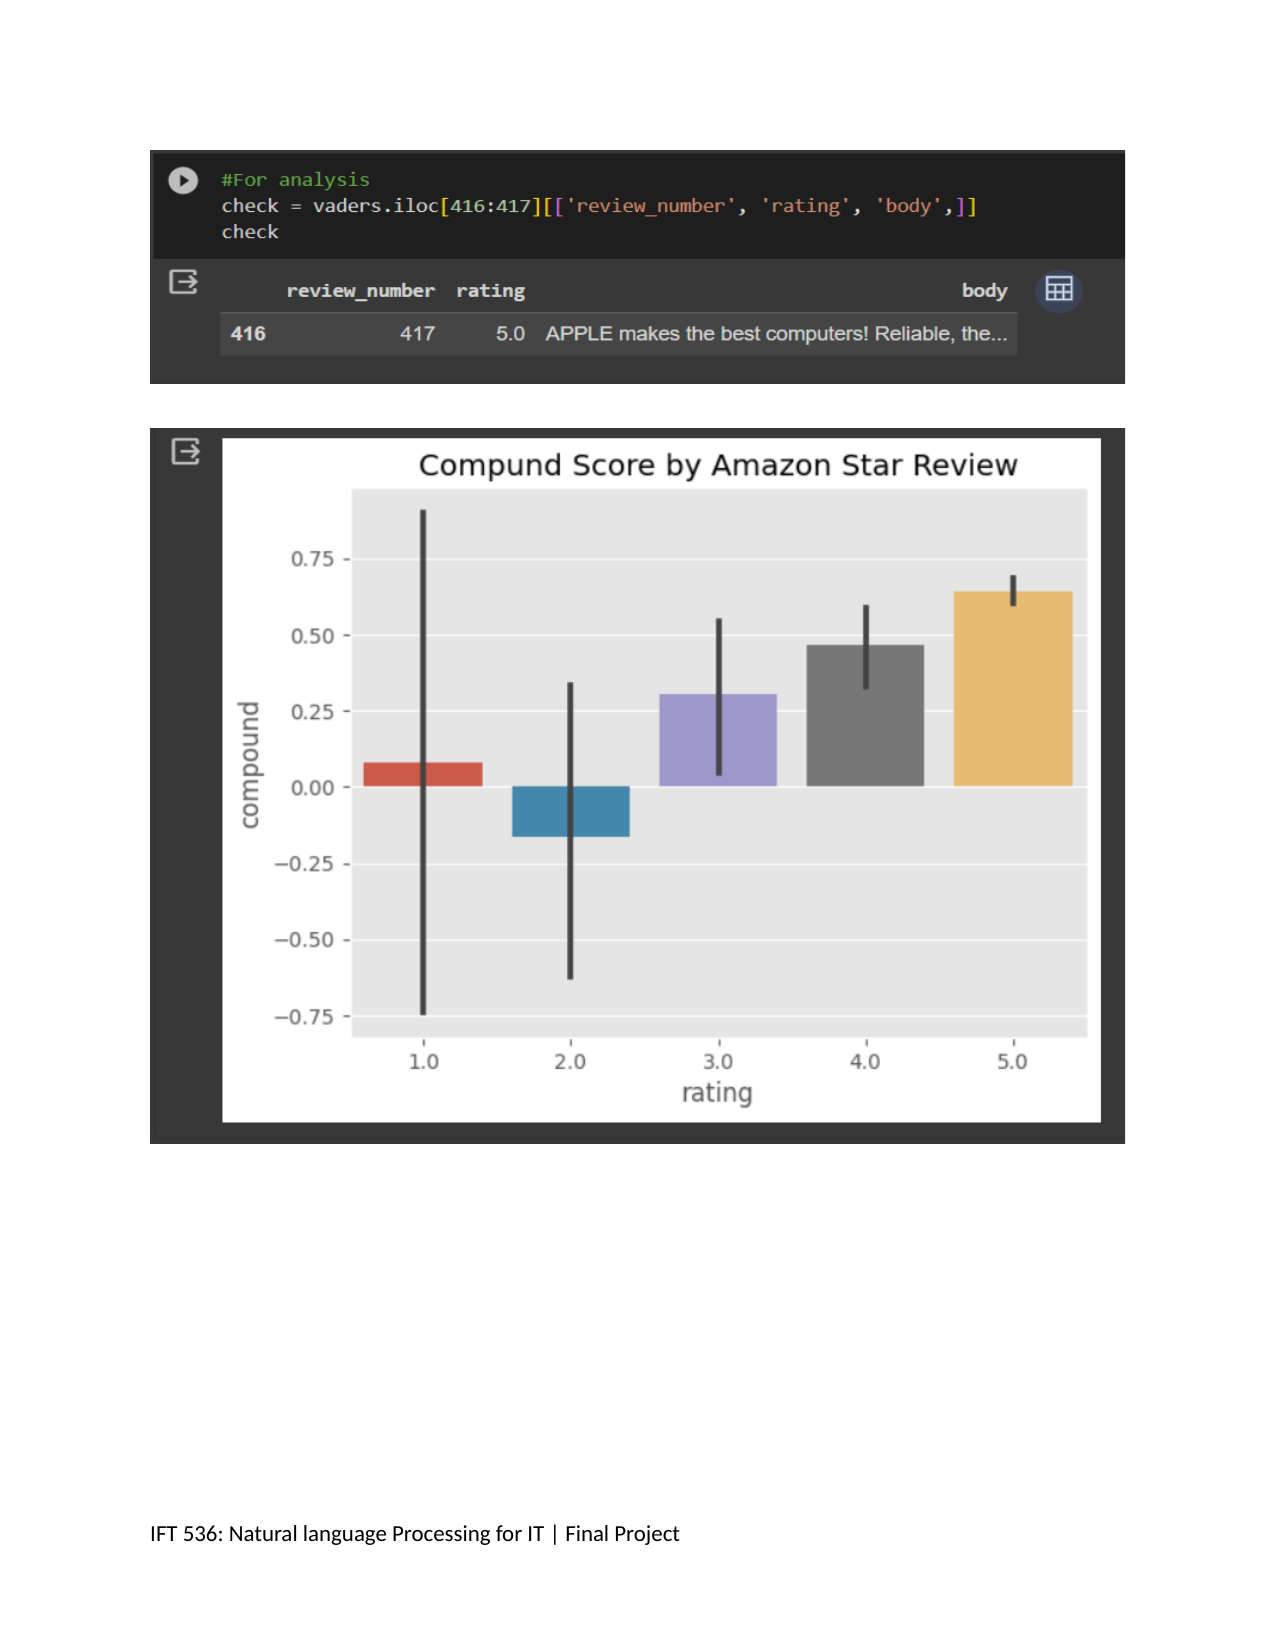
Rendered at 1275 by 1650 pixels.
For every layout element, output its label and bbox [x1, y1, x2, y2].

picture [150, 428, 1125, 1144]
picture [150, 150, 1125, 384]
